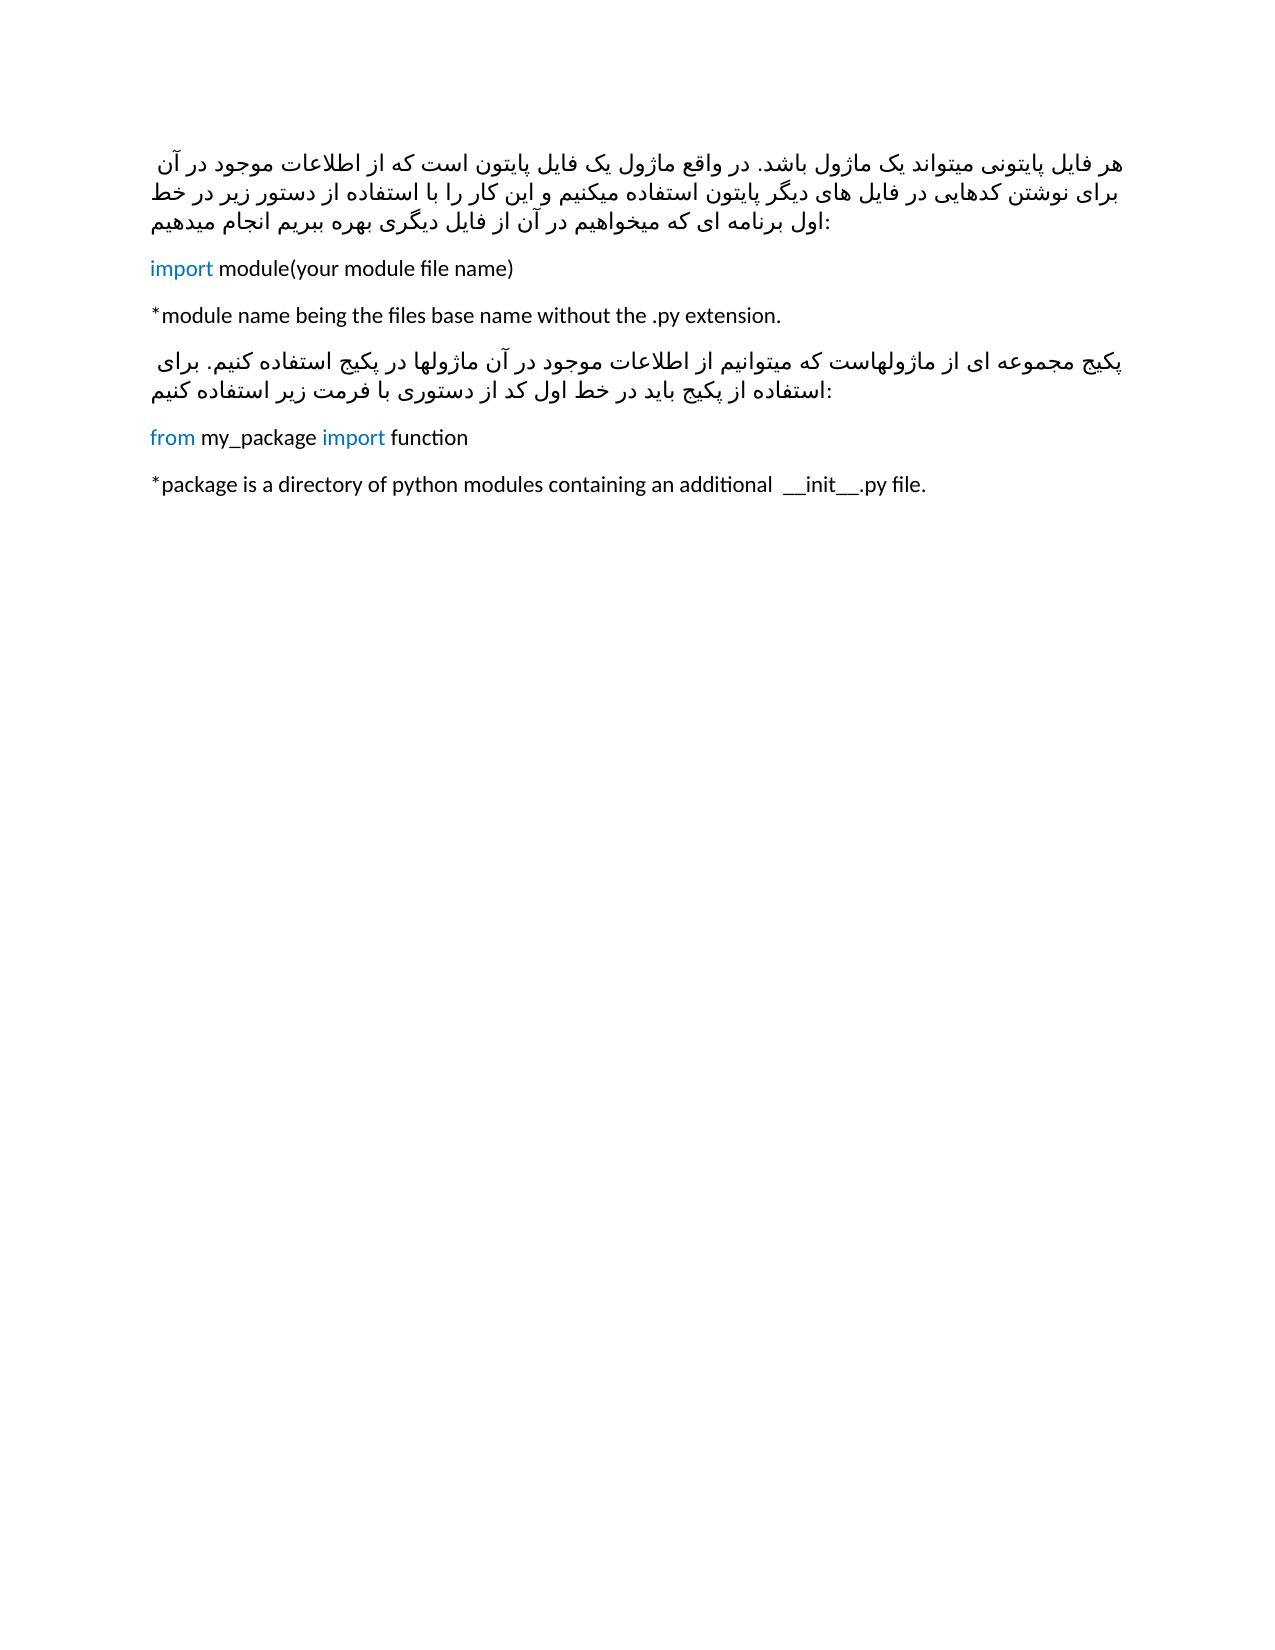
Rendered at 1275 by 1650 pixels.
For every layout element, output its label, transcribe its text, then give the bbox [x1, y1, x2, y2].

text from my_package import function [150, 423, 1125, 451]
text *package is a directory of python modules containing an additional __init__.py file. [150, 470, 1125, 498]
text پکیج مجموعه ای از ماژولهاست که میتوانیم از اطلاعات موجود در آن ماژولها در پکیج استفاده کنیم. برای استفاده از پکیج باید در خط اول کد از دستوری با فرمت زیر استفاده کنیم: [150, 348, 1125, 404]
text *module name being the files base name without the .py extension. [150, 301, 1125, 329]
text import module(your module file name) [150, 254, 1125, 282]
text هر فایل پایتونی میتواند یک ماژول باشد. در واقع ماژول یک فایل پایتون است که از اطلاعات موجود در آن برای نوشتن کدهایی در فایل های دیگر پایتون استفاده میکنیم و این کار را با استفاده از دستور زیر در خط اول برنامه ای که میخواهیم در آن از فایل دیگری بهره ببریم انجام میدهیم: [150, 150, 1125, 235]
